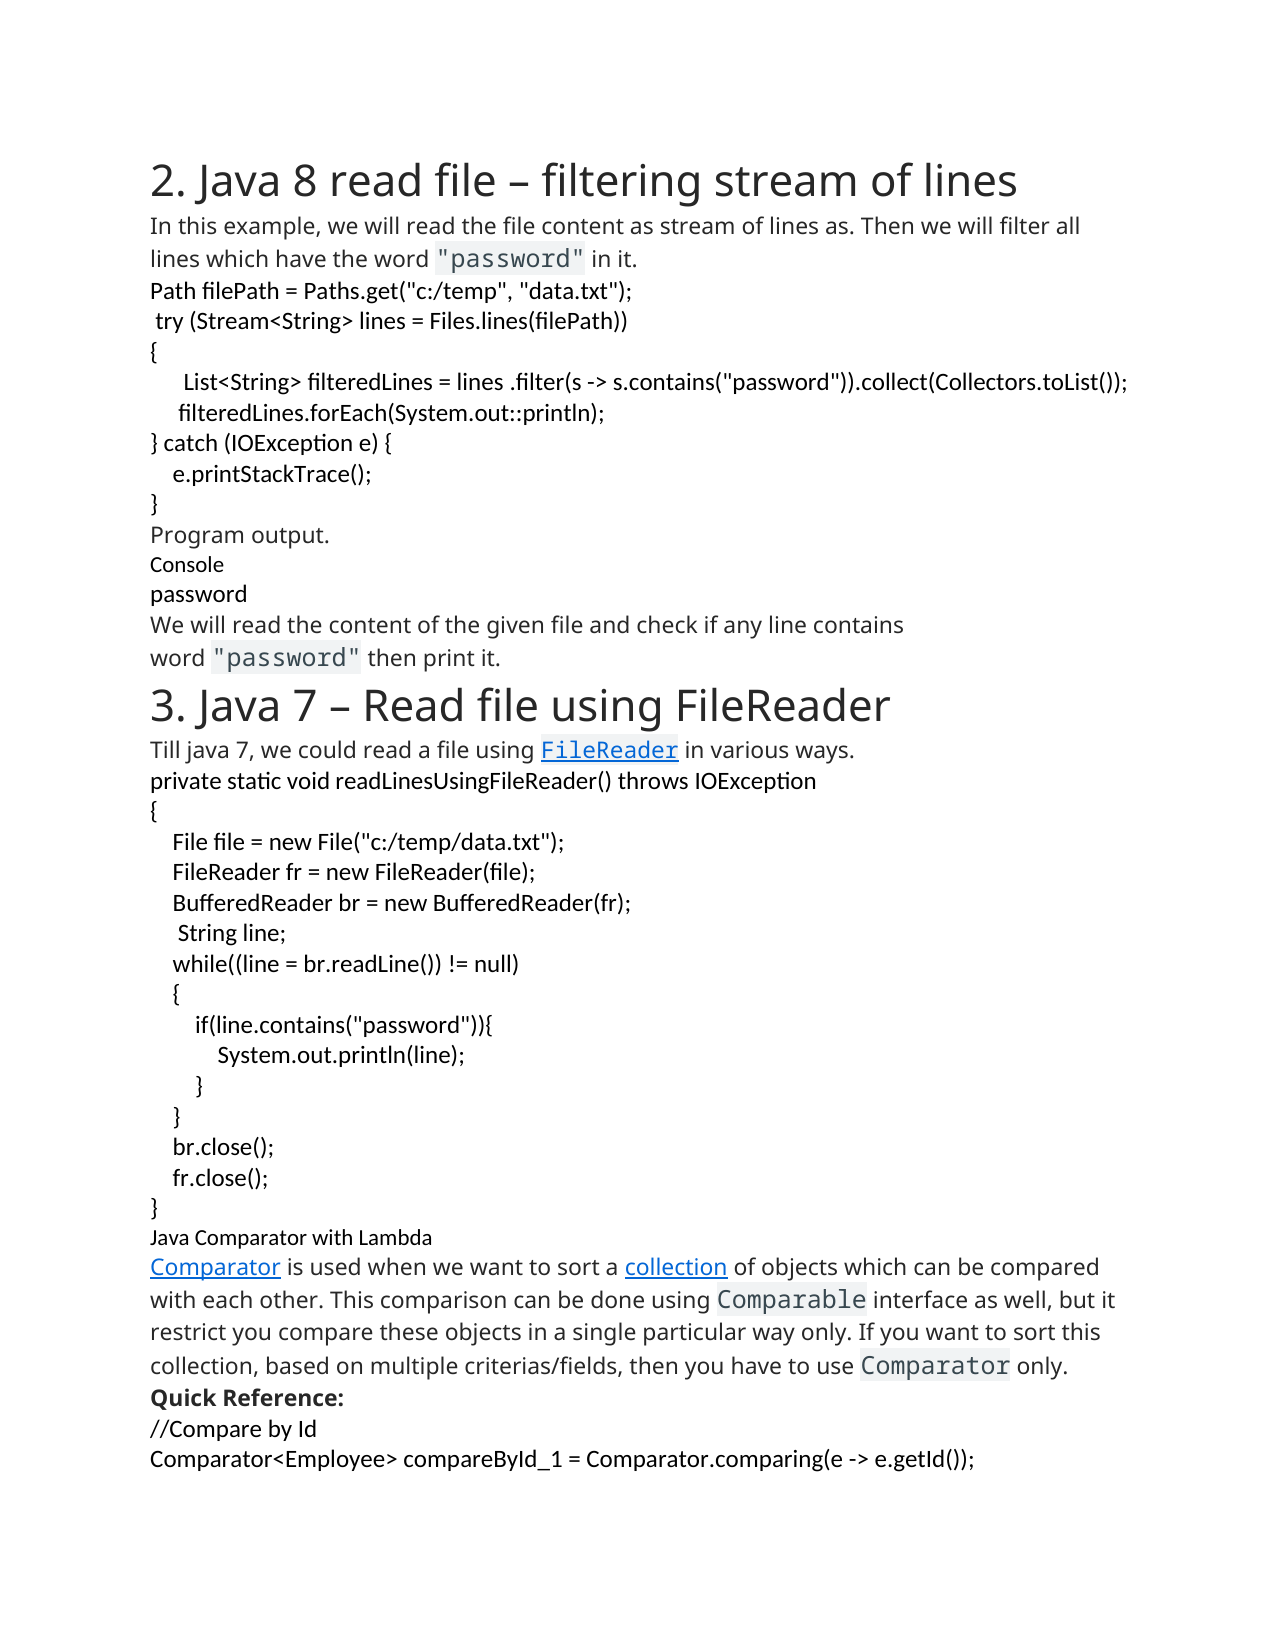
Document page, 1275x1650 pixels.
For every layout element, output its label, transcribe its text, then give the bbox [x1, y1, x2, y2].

table_header Console [150, 550, 1205, 578]
table_header private static void readLinesUsingFileReader() throws IOException { File file = new File("c:/temp/data.txt"); FileReader fr = new FileReader(file); BufferedReader br = new BufferedReader(fr); String line; while((line = br.readLine()) != null) { if(line.contains("password")){ System.out.println(line); } } br.close(); fr.close(); } [150, 765, 1205, 1223]
text Program output. [150, 519, 1125, 550]
text Comparator is used when we want to sort a collection of objects which can be compared with each other. This comparison can be done using Comparable interface as well, but it restrict you compare these objects in a single particular way only. If you want to sort this collection, based on multiple criterias/fields, then you have to use Comparator only. [150, 1251, 1125, 1381]
text 2. Java 8 read file – filtering stream of lines [150, 150, 1125, 209]
table_cell password [150, 578, 1205, 609]
text In this example, we will read the file content as stream of lines as. Then we will filter all lines which have the word "password" in it. [150, 209, 1125, 275]
table_header Path filePath = Paths.get("c:/temp", "data.txt"); try (Stream<String> lines = Files.lines(filePath)) { List<String> filteredLines = lines .filter(s -> s.contains("password")).collect(Collectors.toList()); filteredLines.forEach(System.out::println); } catch (IOException e) { e.printStackTrace(); } [150, 275, 1205, 519]
text 3. Java 7 – Read file using FileReader [150, 674, 1125, 734]
text Till java 7, we could read a file using FileReader in various ways. [678, 734, 1125, 765]
text Till java 7, we could read a file using FileReader in various ways. [150, 734, 541, 765]
text Java Comparator with Lambda [150, 1223, 1125, 1251]
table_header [150, 1413, 1275, 1474]
text We will read the content of the given file and check if any line contains word "password" then print it. [150, 609, 1125, 674]
text Quick Reference: [150, 1381, 1125, 1413]
